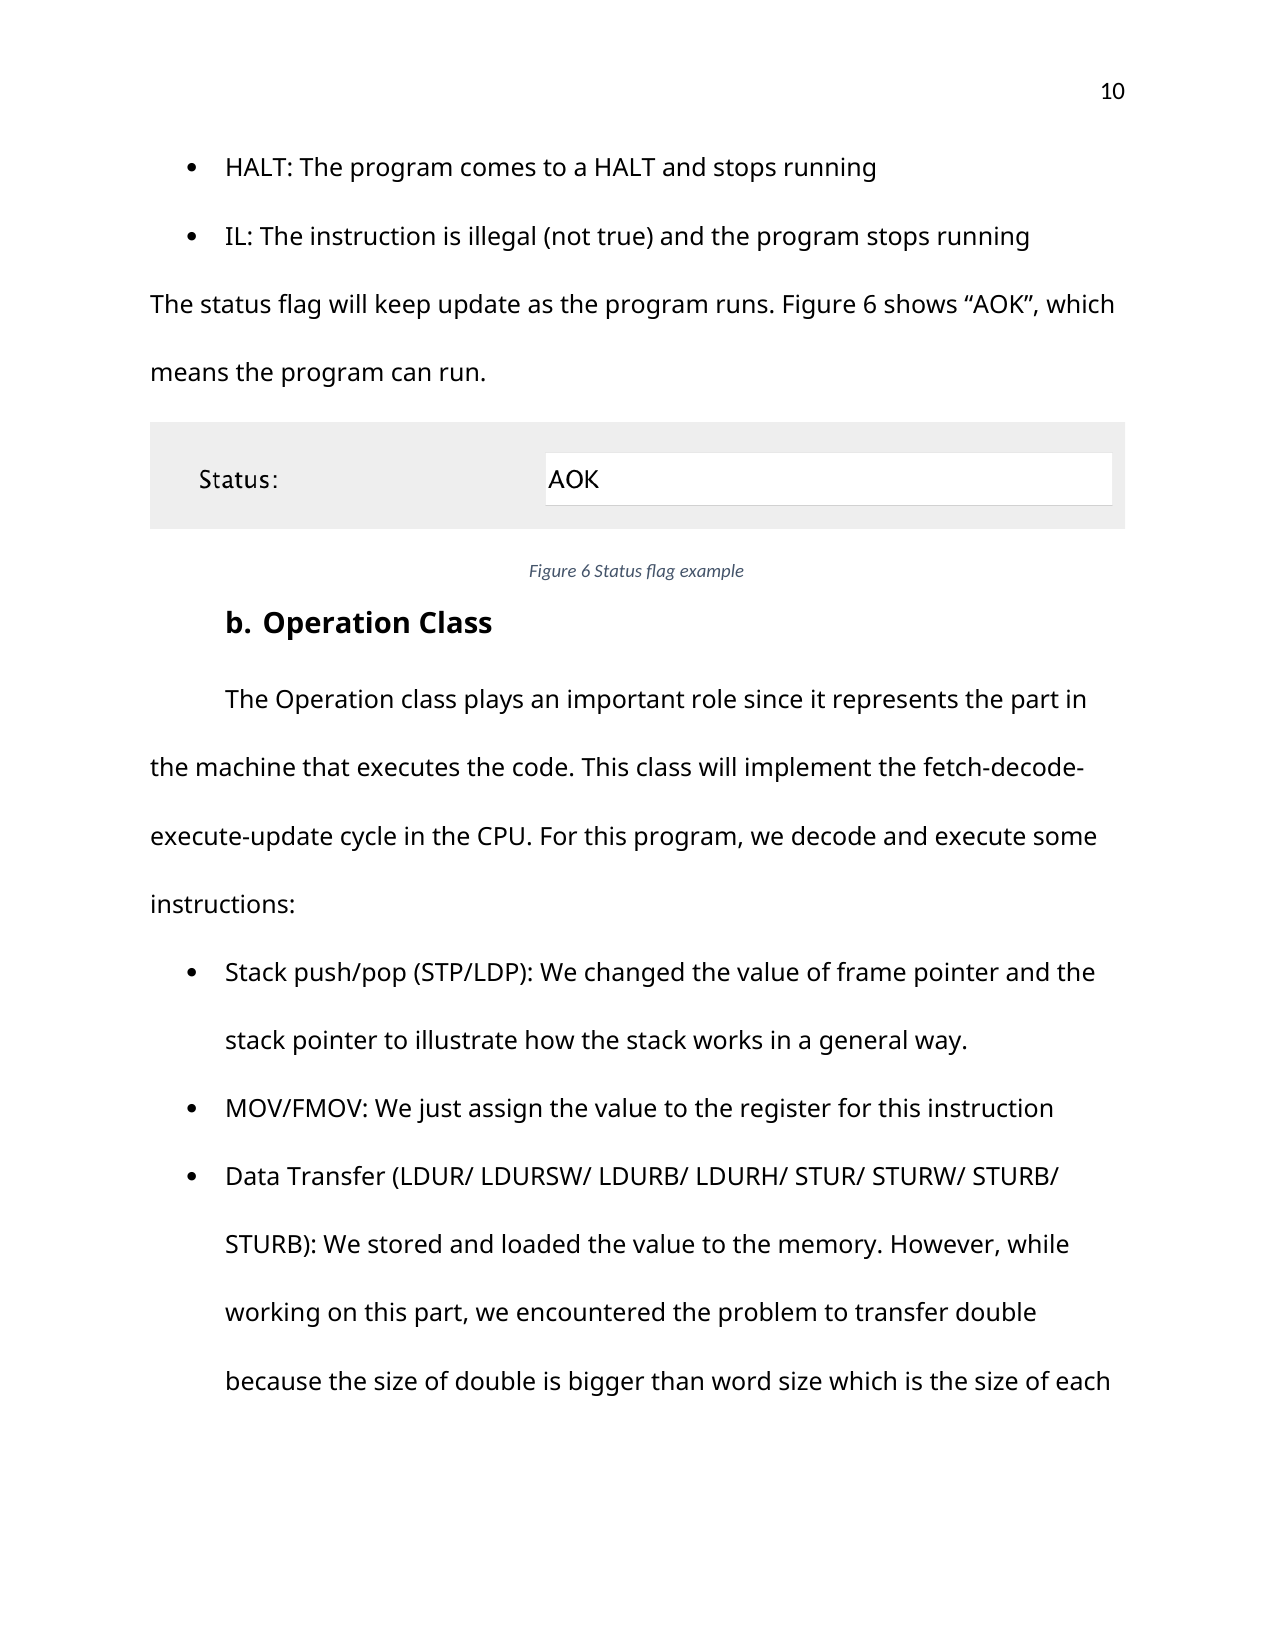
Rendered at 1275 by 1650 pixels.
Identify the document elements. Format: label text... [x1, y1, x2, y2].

list Stack push/pop (STP/LDP): We changed the value of frame pointer and the stack pointer to illustrate how the stack works in a general way. [187, 954, 1125, 1057]
list HALT: The program comes to a HALT and stops running [187, 150, 1125, 184]
text The status flag will keep update as the program runs. Figure 6 shows “AOK”, which means the program can run. [150, 286, 1125, 388]
text Figure 6 Status flag example [150, 559, 1125, 582]
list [187, 1159, 1125, 1397]
text The Operation class plays an important role since it represents the part in the machine that executes the code. This class will implement the fetch-decode-execute-update cycle in the CPU. For this program, we decode and execute some instructions: [150, 682, 1125, 920]
picture [150, 422, 1125, 529]
list MOV/FMOV: We just assign the value to the register for this instruction [187, 1091, 1125, 1125]
list Operation Class [225, 603, 1125, 642]
list IL: The instruction is illegal (not true) and the program stops running [187, 218, 1125, 252]
